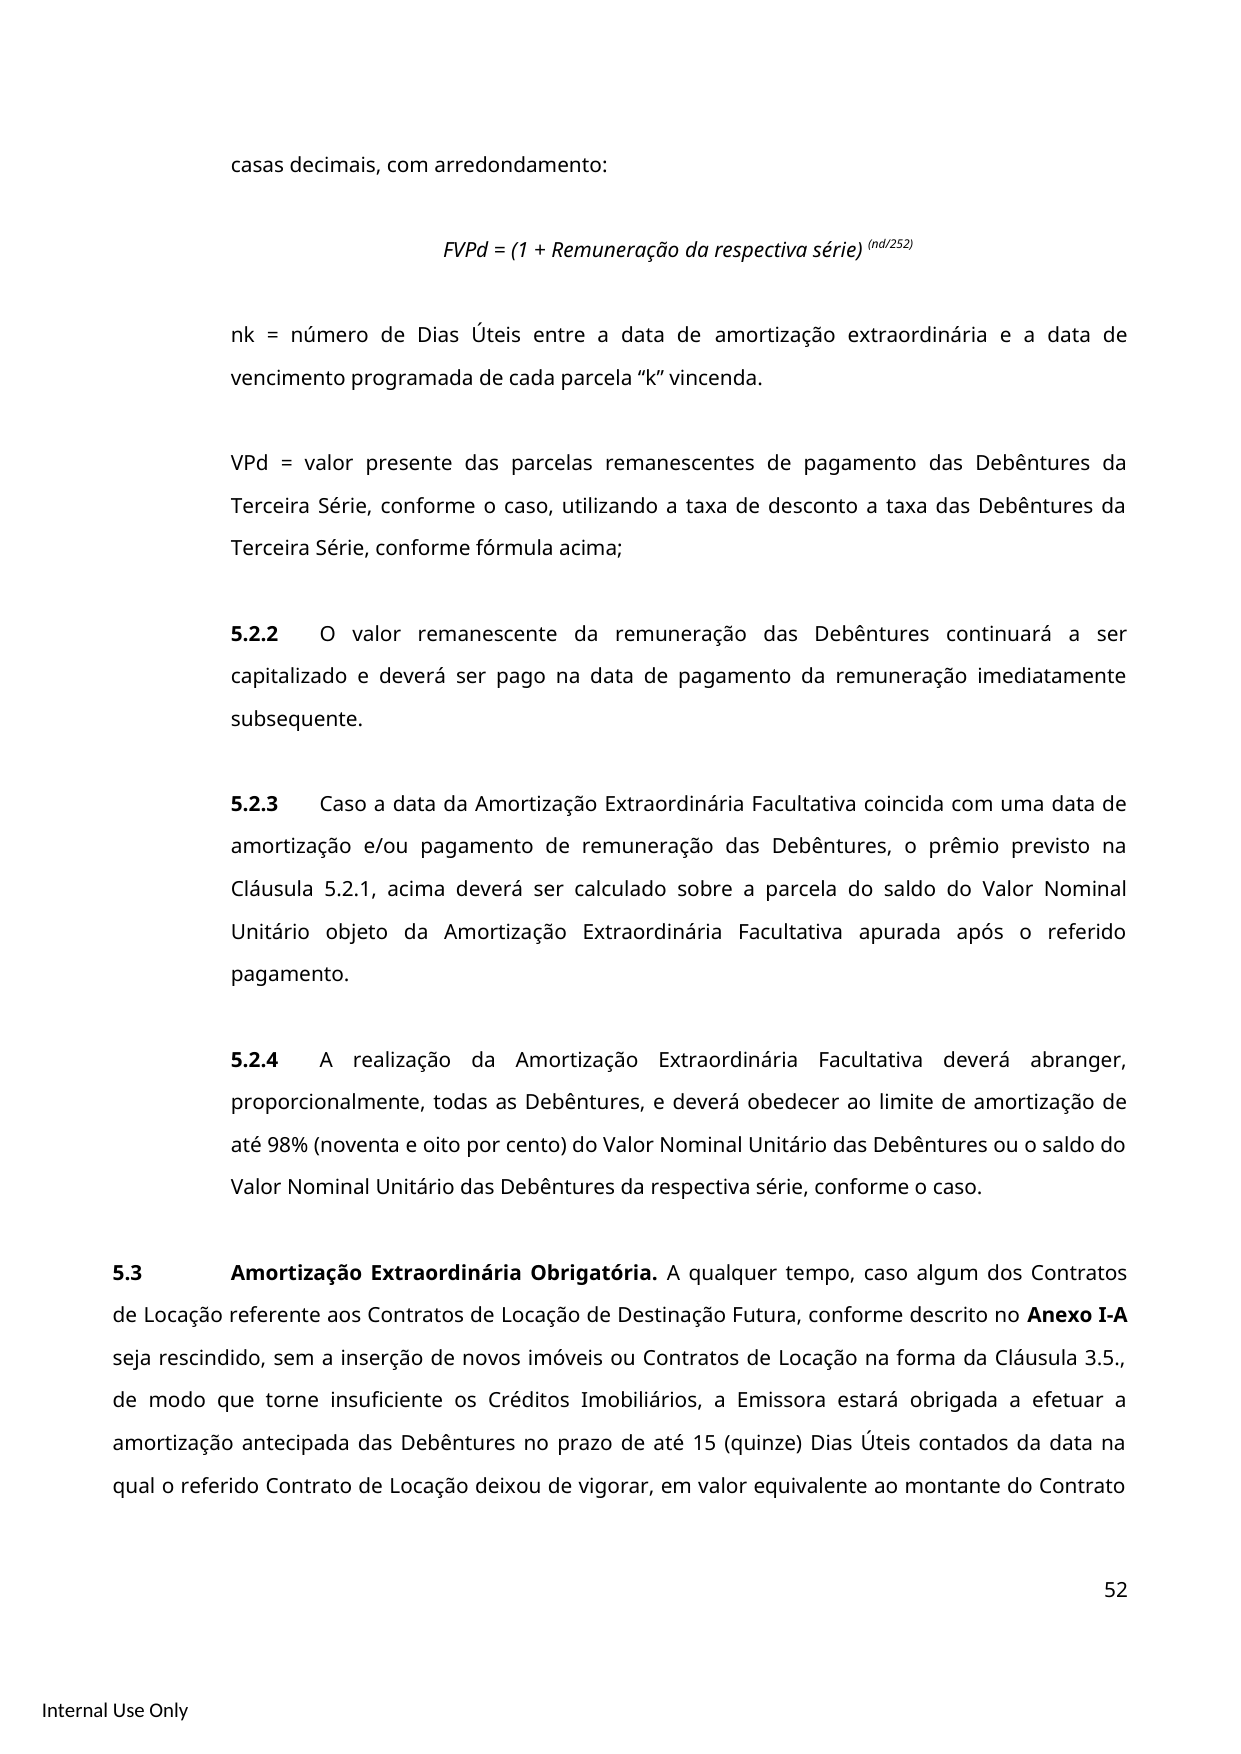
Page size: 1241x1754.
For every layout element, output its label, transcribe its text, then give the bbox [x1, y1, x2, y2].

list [112, 1258, 1128, 1499]
list Caso a data da Amortização Extraordinária Facultativa coincida com uma data de amortização e/ou pagamento de remuneração das Debêntures, o prêmio previsto na Cláusula 5.2.1, acima deverá ser calculado sobre a parcela do saldo do Valor Nominal Unitário objeto da Amortização Extraordinária Facultativa apurada após o referido pagamento. [231, 789, 1128, 988]
list nk = número de Dias Úteis entre a data de amortização extraordinária e a data de vencimento programada de cada parcela “k” vincenda. [231, 320, 1128, 391]
list FVPd = (1 + Remuneração da respectiva série) (nd/252) [231, 235, 1128, 264]
list O valor remanescente da remuneração das Debêntures continuará a ser capitalizado e deverá ser pago na data de pagamento da remuneração imediatamente subsequente. [231, 619, 1128, 732]
list VPd = valor presente das parcelas remanescentes de pagamento das Debêntures da Terceira Série, conforme o caso, utilizando a taxa de desconto a taxa das Debêntures da Terceira Série, conforme fórmula acima; [231, 448, 1128, 562]
list A realização da Amortização Extraordinária Facultativa deverá abranger, proporcionalmente, todas as Debêntures, e deverá obedecer ao limite de amortização de até 98% (noventa e oito por cento) do Valor Nominal Unitário das Debêntures ou o saldo do Valor Nominal Unitário das Debêntures da respectiva série, conforme o caso. [231, 1045, 1128, 1201]
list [231, 150, 1128, 178]
